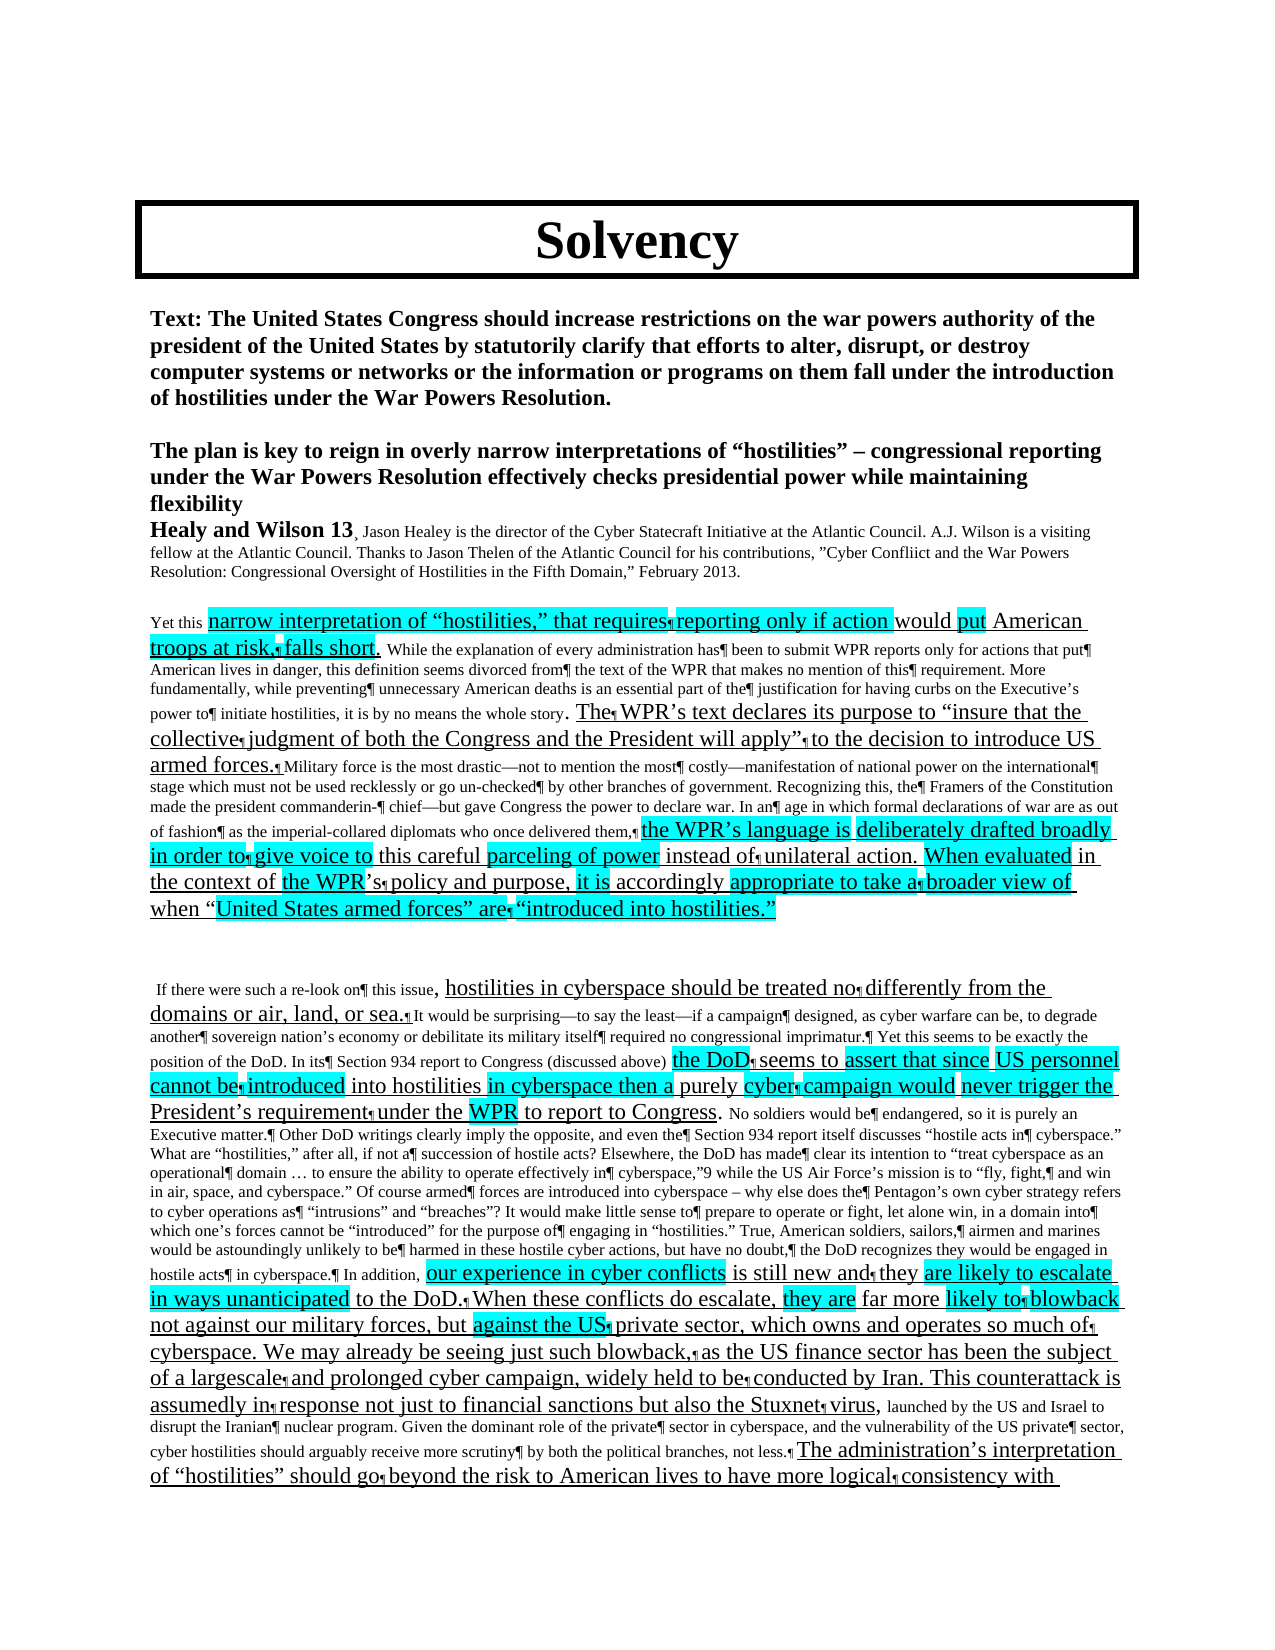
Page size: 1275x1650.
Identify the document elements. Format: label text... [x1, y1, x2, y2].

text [150, 1309, 1125, 1489]
subtitle Solvency [142, 206, 1133, 273]
text The plan is key to reign in overly narrow interpretations of “hostilities” – congressional reporting under the War Powers Resolution effectively checks presidential power while maintaining flexibility [150, 437, 1125, 516]
text Yet this narrow interpretation of “hostilities,” that requires¶ reporting only if action would put American troops at risk,¶ falls short. While the explanation of every administration has¶ been to submit WPR reports only for actions that put¶ American lives in danger, this definition seems divorced from¶ the text of the WPR that makes no mention of this¶ requirement. More fundamentally, while preventing¶ unnecessary American deaths is an essential part of the¶ justification for having curbs on the Executive’s power to¶ initiate hostilities, it is by no means the whole story. The¶ WPR’s text declares its purpose to “insure that the collective¶ judgment of both the Congress and the President will apply”¶ to the decision to introduce US armed forces.¶ Military force is the most drastic—not to mention the most¶ costly—manifestation of national power on the international¶ stage which must not be used recklessly or go un-checked¶ by other branches of government. Recognizing this, the¶ Framers of the Constitution made the president commanderin-¶ chief—but gave Congress the power to declare war. In an¶ age in which formal declarations of war are as out of fashion¶ as the imperial-collared diplomats who once delivered them,¶ the WPR’s language is deliberately drafted broadly in order to¶ give voice to this careful parceling of power instead of¶ unilateral action. When evaluated in the context of the WPR’s¶ policy and purpose, it is accordingly appropriate to take a¶ broader view of when “United States armed forces” are¶ “introduced into hostilities.” [150, 607, 1125, 921]
text Text: The United States Congress should increase restrictions on the war powers authority of the president of the United States by statutorily clarify that efforts to alter, disrupt, or destroy computer systems or networks or the information or programs on them fall under the introduction of hostilities under the War Powers Resolution. [150, 305, 1125, 411]
text Healy and Wilson 13¸ Jason Healey is the director of the Cyber Statecraft Initiative at the Atlantic Council. A.J. Wilson is a visiting fellow at the Atlantic Council. Thanks to Jason Thelen of the Atlantic Council for his contributions, ”Cyber Confliict and the War Powers Resolution: Congressional Oversight of Hostilities in the Fifth Domain,” February 2013. [150, 516, 1125, 581]
